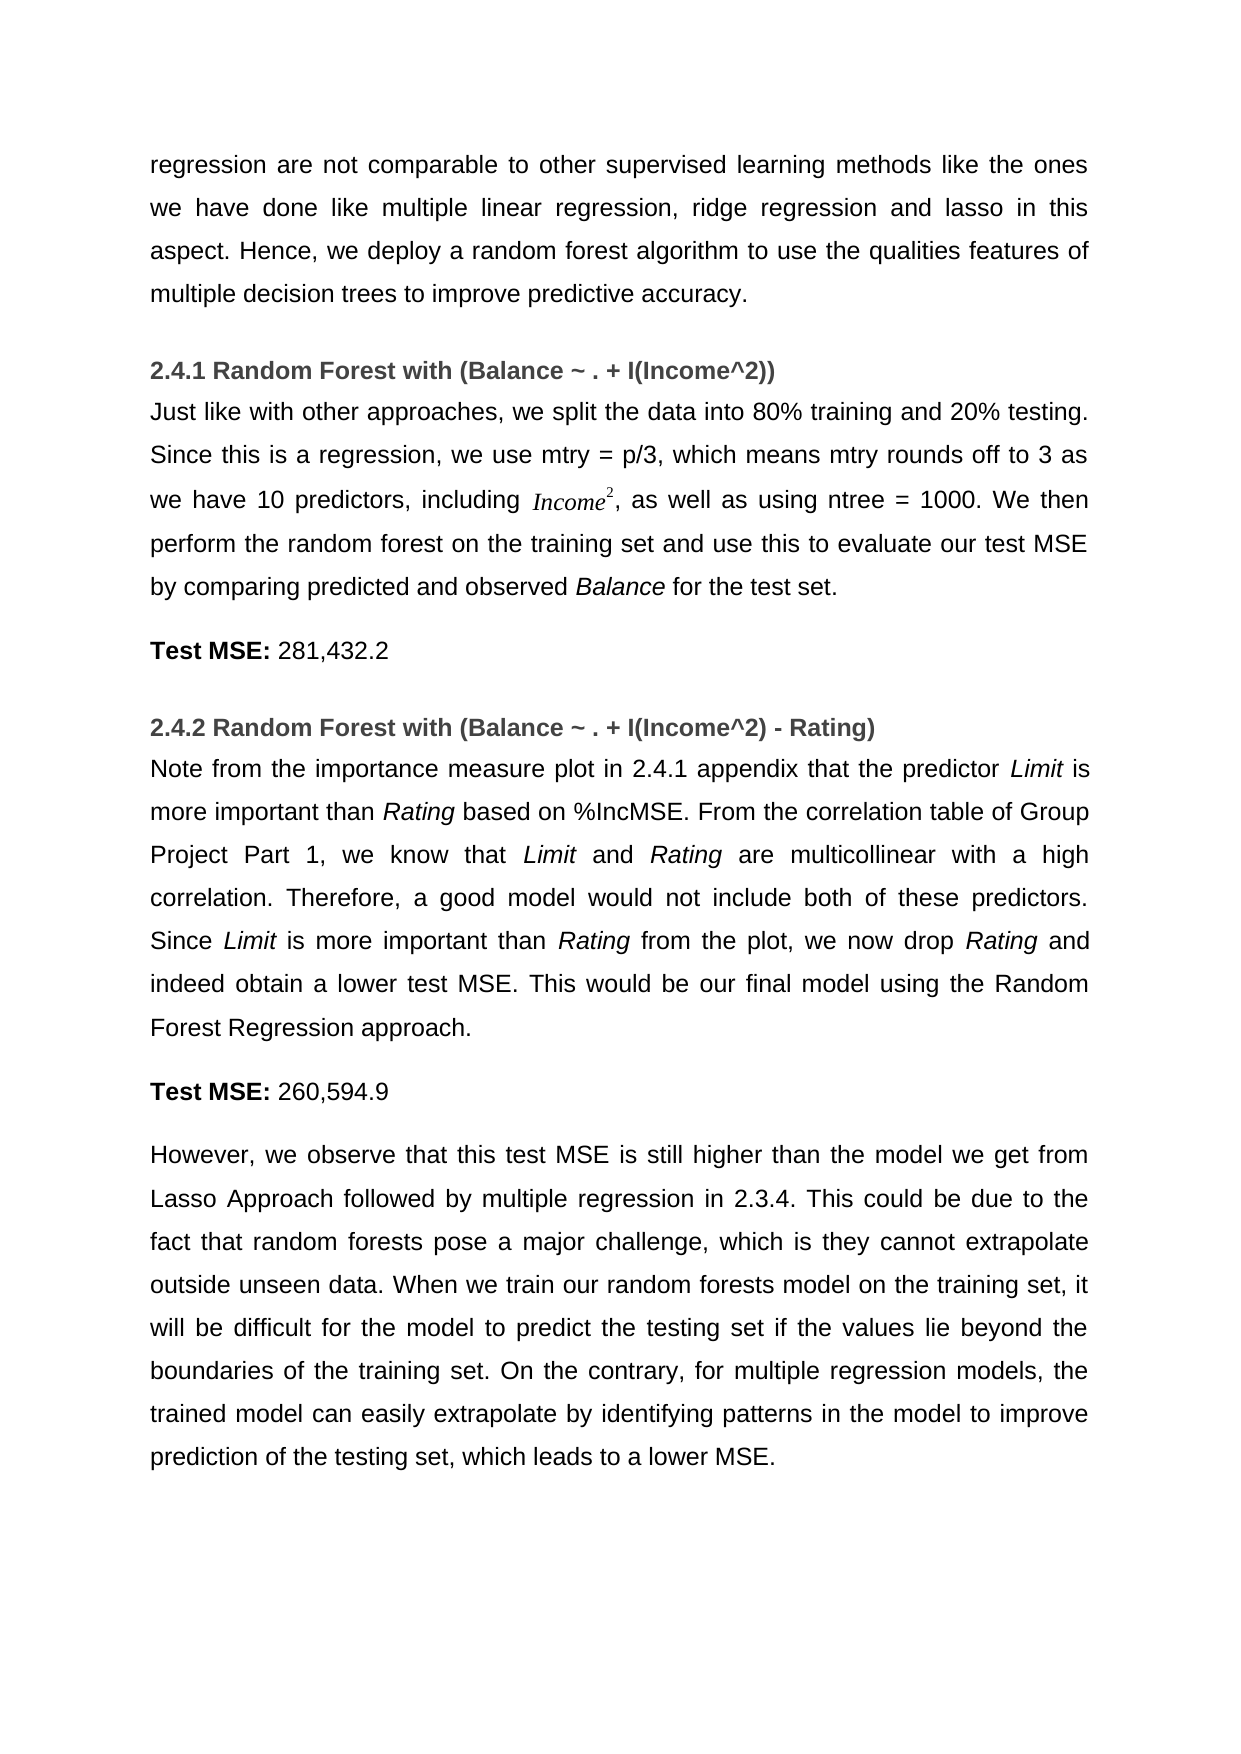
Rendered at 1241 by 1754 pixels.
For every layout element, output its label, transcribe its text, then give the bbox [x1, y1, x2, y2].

text Note from the importance measure plot in 2.4.1 appendix that the predictor Limit is more important than Rating based on %IncMSE. From the correlation table of Group Project Part 1, we know that Limit and Rating are multicollinear with a high correlation. Therefore, a good model would not include both of these predictors. Since Limit is more important than Rating from the plot, we now drop Rating and indeed obtain a lower test MSE. This would be our final model using the Random Forest Regression approach. [150, 754, 1090, 1041]
subtitle 2.4.2 Random Forest with (Balance ~ . + I(Income^2) - Rating) [150, 712, 1090, 741]
text Test MSE: 281,432.2 [150, 636, 1090, 665]
text Just like with other approaches, we split the data into 80% training and 20% testing. Since this is a regression, we use mtry = p/3, which means mtry rounds off to 3 as we have 10 predictors, including , as well as using ntree = 1000. We then perform the random forest on the training set and use this to evaluate our test MSE by comparing predicted and observed Balance for the test set. [150, 397, 1090, 601]
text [150, 150, 1090, 308]
text However, we observe that this test MSE is still higher than the model we get from Lasso Approach followed by multiple regression in 2.3.4. This could be due to the fact that random forests pose a major challenge, which is they cannot extrapolate outside unseen data. When we train our random forests model on the training set, it will be difficult for the model to predict the testing set if the values lie beyond the boundaries of the training set. On the contrary, for multiple regression models, the trained model can easily extrapolate by identifying patterns in the model to improve prediction of the testing set, which leads to a lower MSE. [150, 1141, 1090, 1471]
text Test MSE: 260,594.9 [150, 1077, 1090, 1105]
subtitle 2.4.1 Random Forest with (Balance ~ . + I(Income^2)) [150, 356, 1090, 384]
